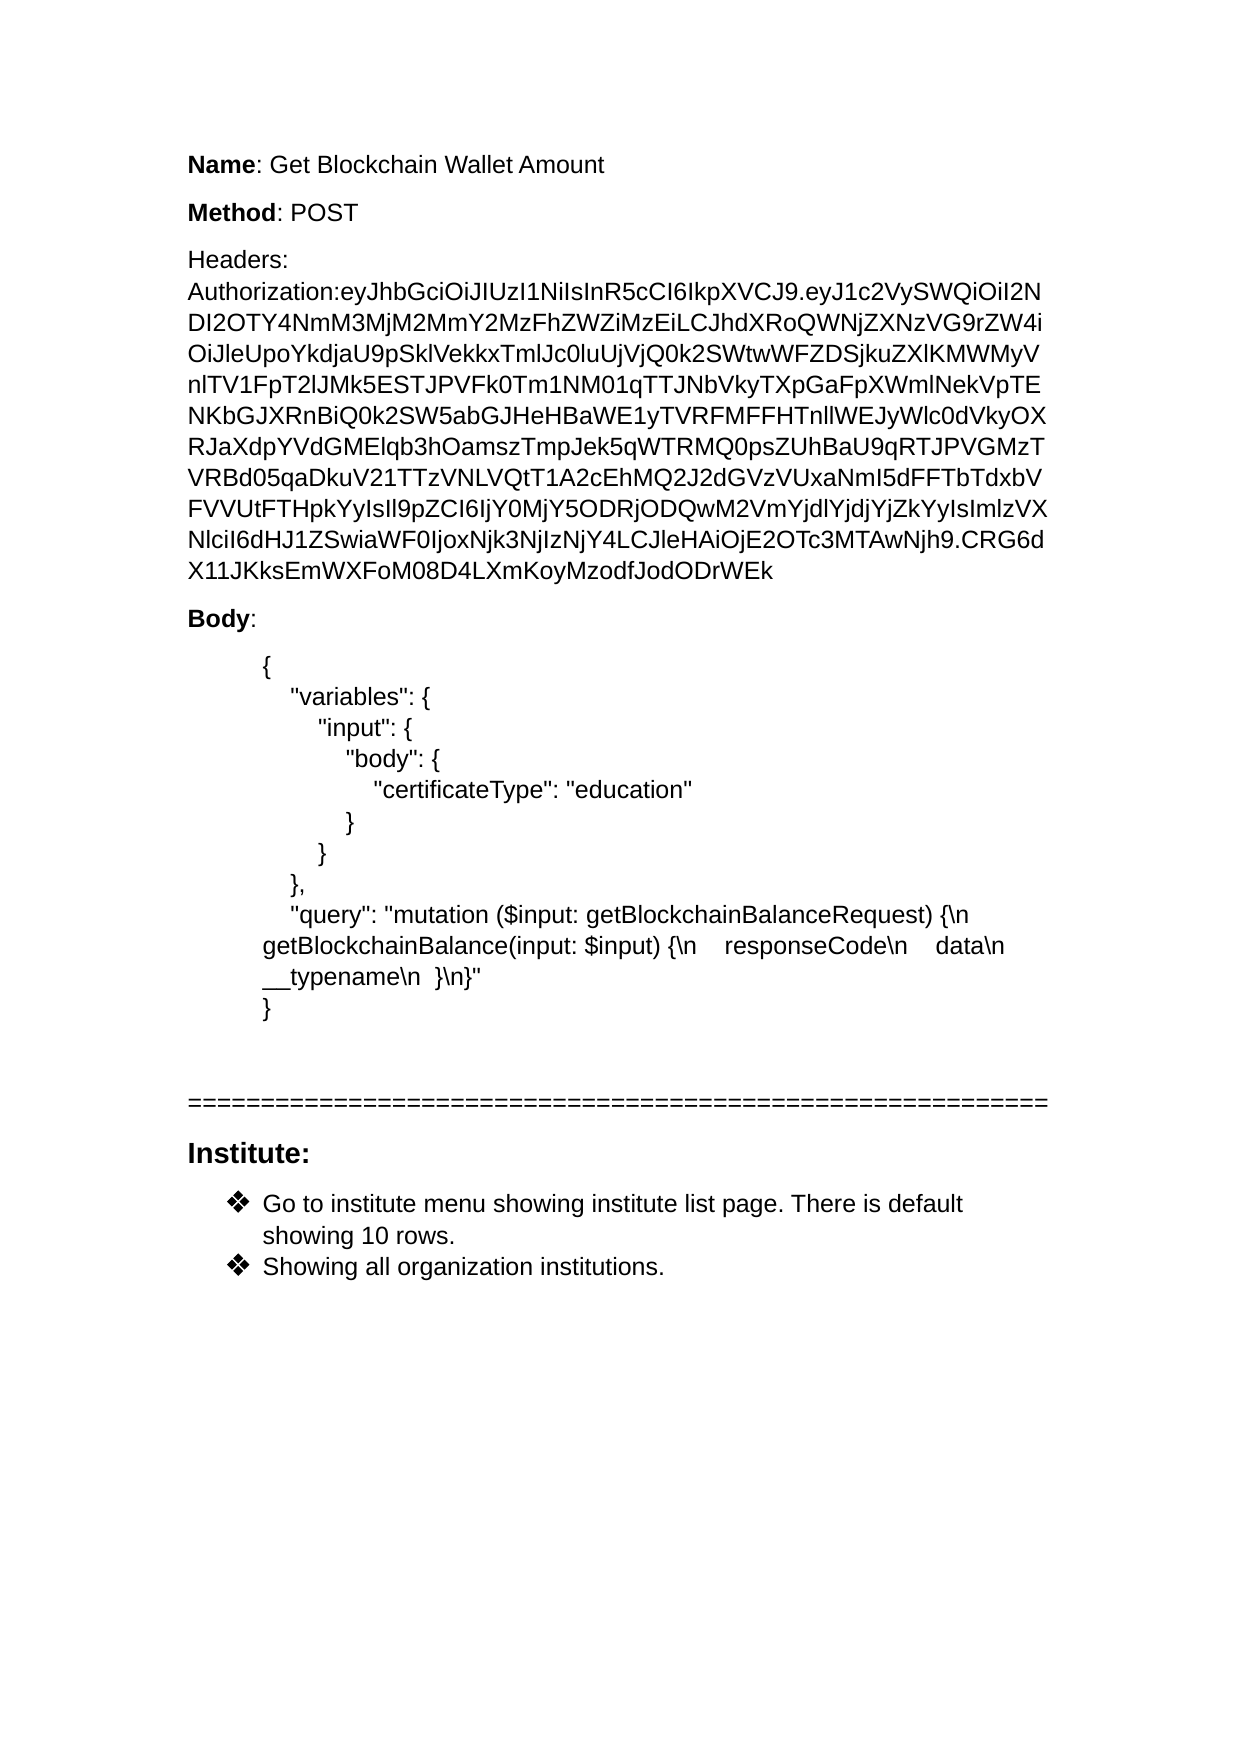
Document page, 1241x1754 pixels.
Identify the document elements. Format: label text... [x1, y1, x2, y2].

text Name: Get Blockchain Wallet Amount [187, 150, 1053, 179]
list } [262, 837, 1053, 866]
text Institute: [187, 1136, 1053, 1169]
list "query": "mutation ($input: getBlockchainBalanceRequest) {\n getBlockchainBalance(input: $input) {\n responseCode\n data\n __typename\n }\n}" [262, 899, 1053, 990]
list }, [262, 868, 1053, 897]
list { [262, 651, 1053, 680]
text =========================================================== [187, 1088, 1053, 1117]
text Body: [187, 603, 1053, 632]
list "variables": { [262, 682, 1053, 711]
list } [262, 806, 1053, 835]
list "certificateType": "education" [262, 775, 1053, 804]
list Showing all organization institutions. [225, 1252, 1053, 1282]
list "body": { [262, 744, 1053, 773]
list Go to institute menu showing institute list page. There is default showing 10 rows. [225, 1189, 1053, 1249]
text Headers: Authorization:eyJhbGciOiJIUzI1NiIsInR5cCI6IkpXVCJ9.eyJ1c2VySWQiOiI2NDI2OTY4NmM3MjM2MmY2MzFhZWZiMzEiLCJhdXRoQWNjZXNzVG9rZW4iOiJleUpoYkdjaU9pSklVekkxTmlJc0luUjVjQ0k2SWtwWFZDSjkuZXlKMWMyVnlTV1FpT2lJMk5ESTJPVFk0Tm1NM01qTTJNbVkyTXpGaFpXWmlNekVpTENKbGJXRnBiQ0k2SW5abGJHeHBaWE1yTVRFMFFHTnllWEJyWlc0dVkyOXRJaXdpYVdGMElqb3hOamszTmpJek5qWTRMQ0psZUhBaU9qRTJPVGMzTVRBd05qaDkuV21TTzVNLVQtT1A2cEhMQ2J2dGVzVUxaNmI5dFFTbTdxbVFVVUtFTHpkYyIsIl9pZCI6IjY0MjY5ODRjODQwM2VmYjdlYjdjYjZkYyIsImlzVXNlciI6dHJ1ZSwiaWF0IjoxNjk3NjIzNjY4LCJleHAiOjE2OTc3MTAwNjh9.CRG6dX11JKksEmWXFoM08D4LXmKoyMzodfJodODrWEk [187, 245, 1053, 584]
list } [262, 993, 1053, 1021]
list "input": { [262, 713, 1053, 742]
text Method: POST [187, 198, 1053, 226]
